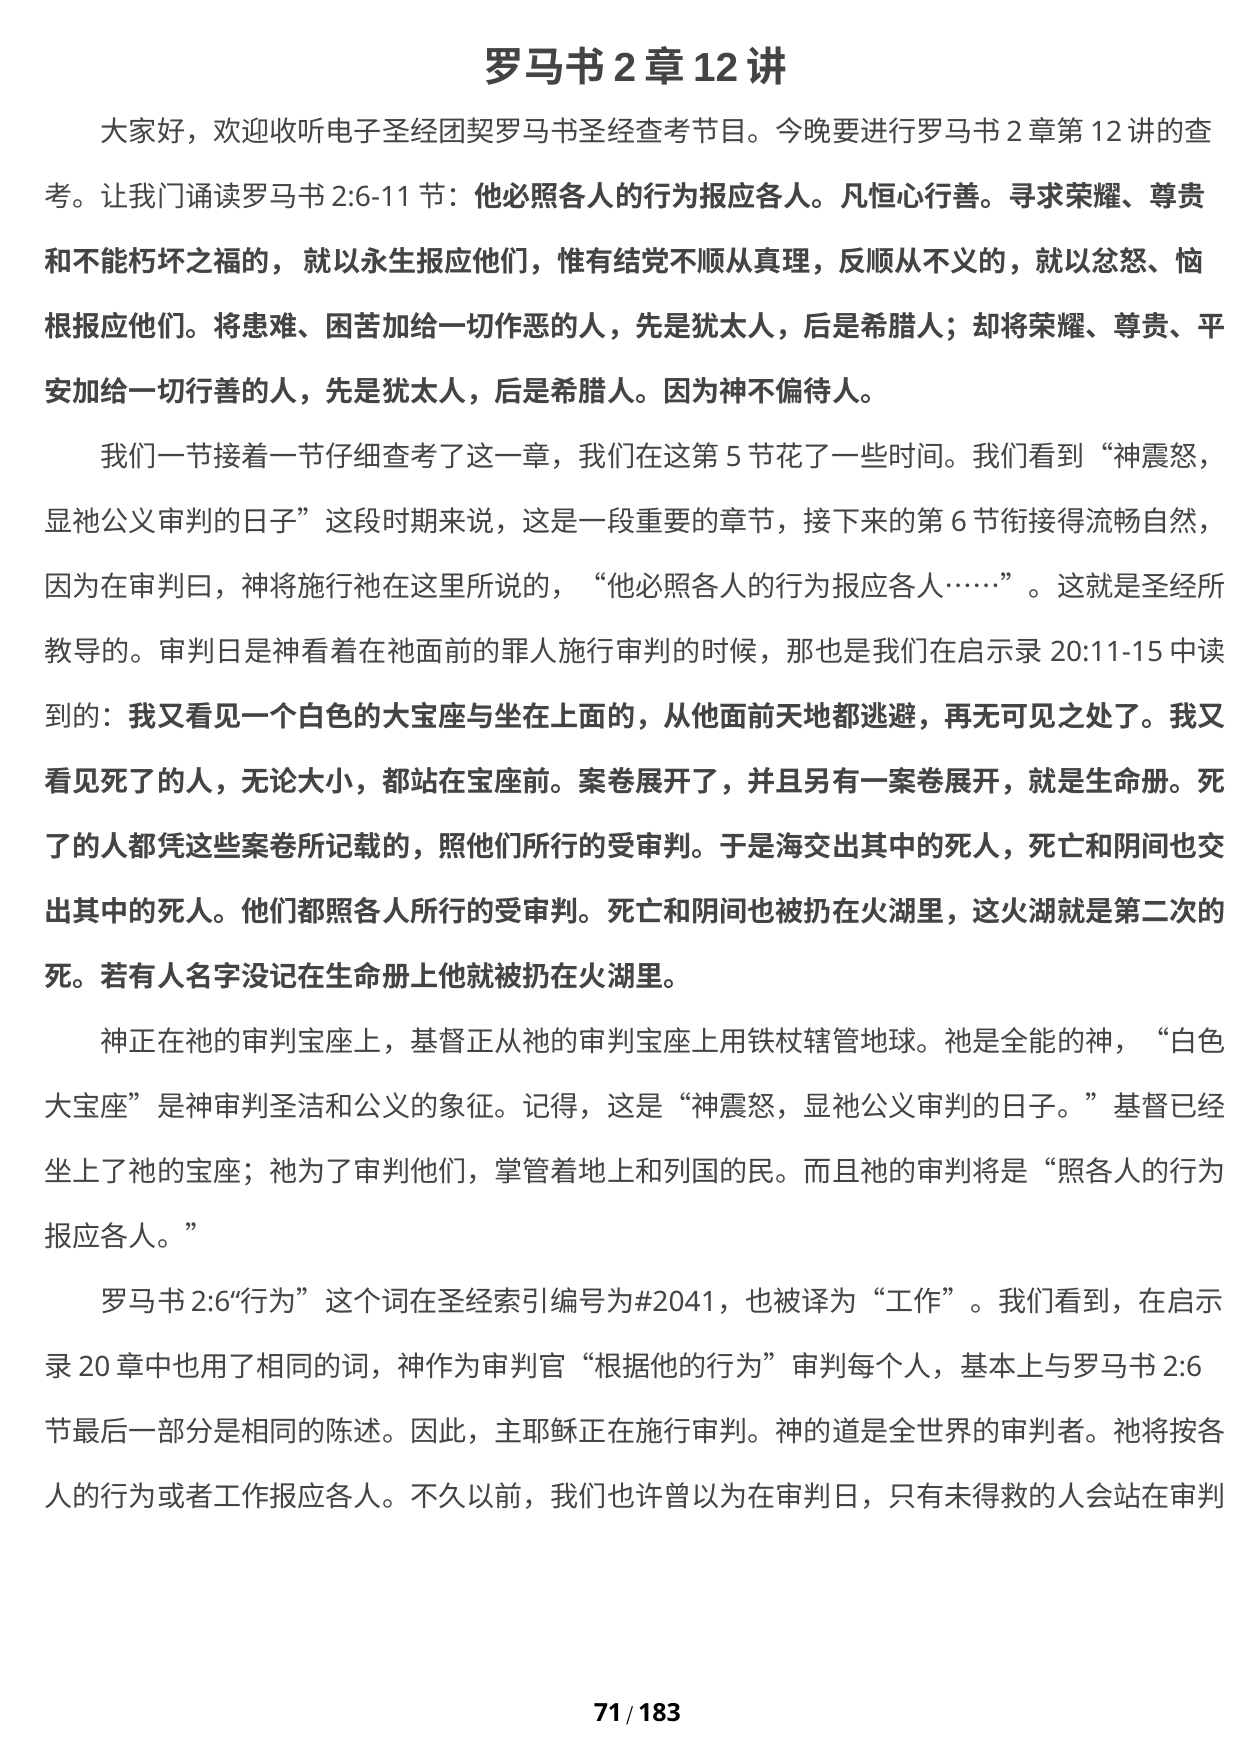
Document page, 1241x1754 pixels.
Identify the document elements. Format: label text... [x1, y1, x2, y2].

text 罗马书2章12讲 [44, 32, 1226, 97]
text 大家好，欢迎收听电子圣经团契罗马书圣经查考节目。今晚要进行罗马书2章第12讲的查考。让我门诵读罗马书2:6-11节：他必照各人的行为报应各人。凡恒心行善。寻求荣耀、尊贵和不能朽坏之福的， 就以永生报应他们，惟有结党不顺从真理，反顺从不义的，就以忿怒、恼根报应他们。将患难、困苦加给一切作恶的人，先是犹太人，后是希腊人；却将荣耀、尊贵、平安加给一切行善的人，先是犹太人，后是希腊人。因为神不偏待人。 [44, 97, 1226, 422]
text 我们一节接着一节仔细查考了这一章，我们在这第5节花了一些时间。我们看到“神震怒，显祂公义审判的日子”这段时期来说，这是一段重要的章节，接下来的第6节衔接得流畅自然，因为在审判曰，神将施行祂在这里所说的，“他必照各人的行为报应各人……”。这就是圣经所教导的。审判日是神看着在祂面前的罪人施行审判的时候，那也是我们在启示录20:11-15中读到的：我又看见一个白色的大宝座与坐在上面的，从他面前天地都逃避，再无可见之处了。我又看见死了的人，无论大小，都站在宝座前。案卷展开了，并且另有一案卷展开，就是生命册。死了的人都凭这些案卷所记载的，照他们所行的受审判。于是海交出其中的死人，死亡和阴间也交出其中的死人。他们都照各人所行的受审判。死亡和阴间也被扔在火湖里，这火湖就是第二次的死。若有人名字没记在生命册上他就被扔在火湖里。 [44, 422, 1226, 1007]
text 神正在祂的审判宝座上，基督正从祂的审判宝座上用铁杖辖管地球。祂是全能的神，“白色大宝座”是神审判圣洁和公义的象征。记得，这是“神震怒，显祂公义审判的日子。”基督已经坐上了祂的宝座；祂为了审判他们，掌管着地上和列国的民。而且祂的审判将是“照各人的行为报应各人。” [44, 1007, 1226, 1267]
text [44, 1267, 1226, 1527]
